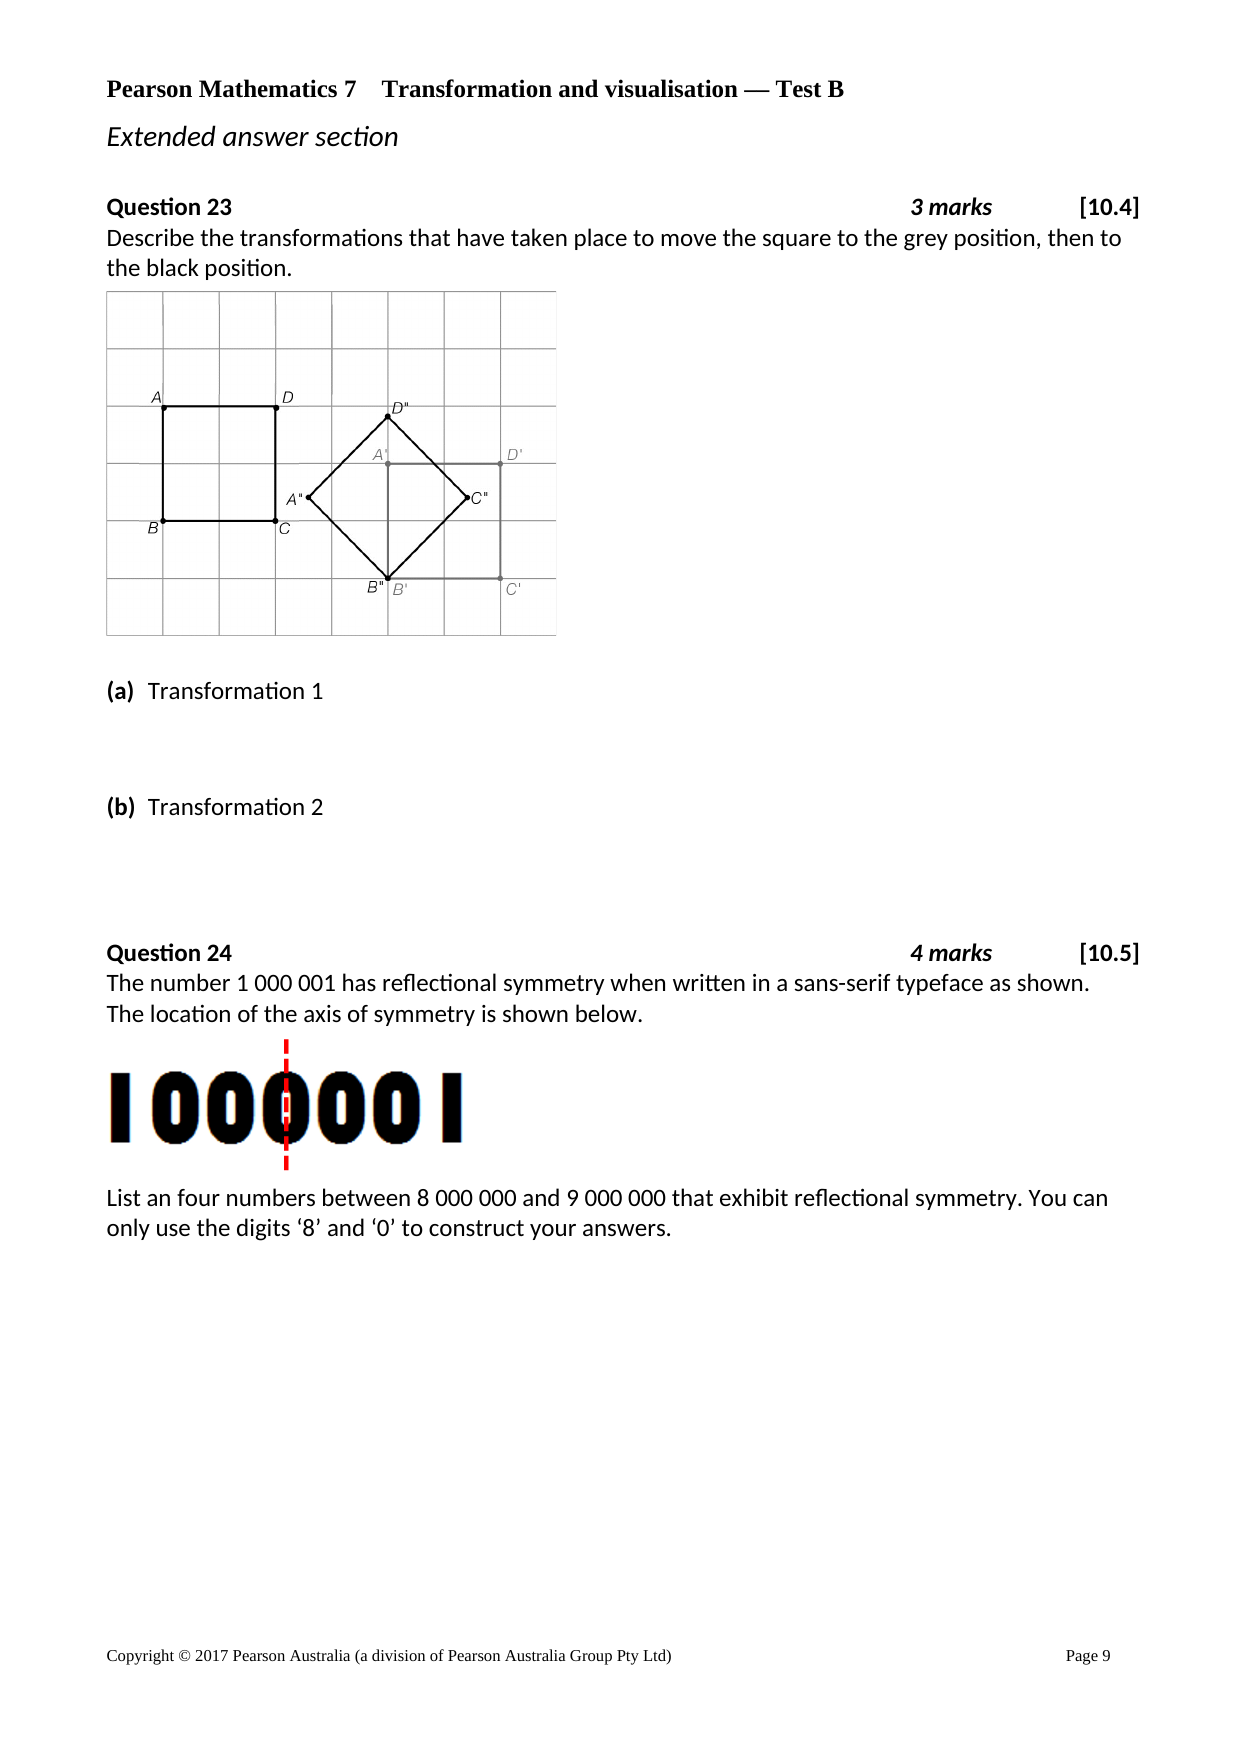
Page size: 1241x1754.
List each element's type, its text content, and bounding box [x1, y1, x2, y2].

text List an four numbers between 8 000 000 and 9 000 000 that exhibit reflectional symmetry. You can only use the digits ‘8’ and ‘0’ to construct your answers. [106, 1182, 1134, 1243]
subtitle Question 23 3 marks [10.4] [106, 191, 1134, 222]
picture [106, 1036, 467, 1174]
picture [106, 291, 557, 636]
subtitle Extended answer section [106, 118, 1134, 154]
text (a) Transformation 1 [106, 675, 1134, 705]
subtitle Question 24 4 marks [10.5] [106, 937, 1134, 968]
text The number 1 000 001 has reflectional symmetry when written in a sans-serif typeface as shown. The location of the axis of symmetry is shown below. [106, 968, 1134, 1029]
text (b) Transformation 2 [106, 791, 1134, 822]
text Describe the transformations that have taken place to move the square to the grey position, then to the black position. [106, 222, 1134, 283]
